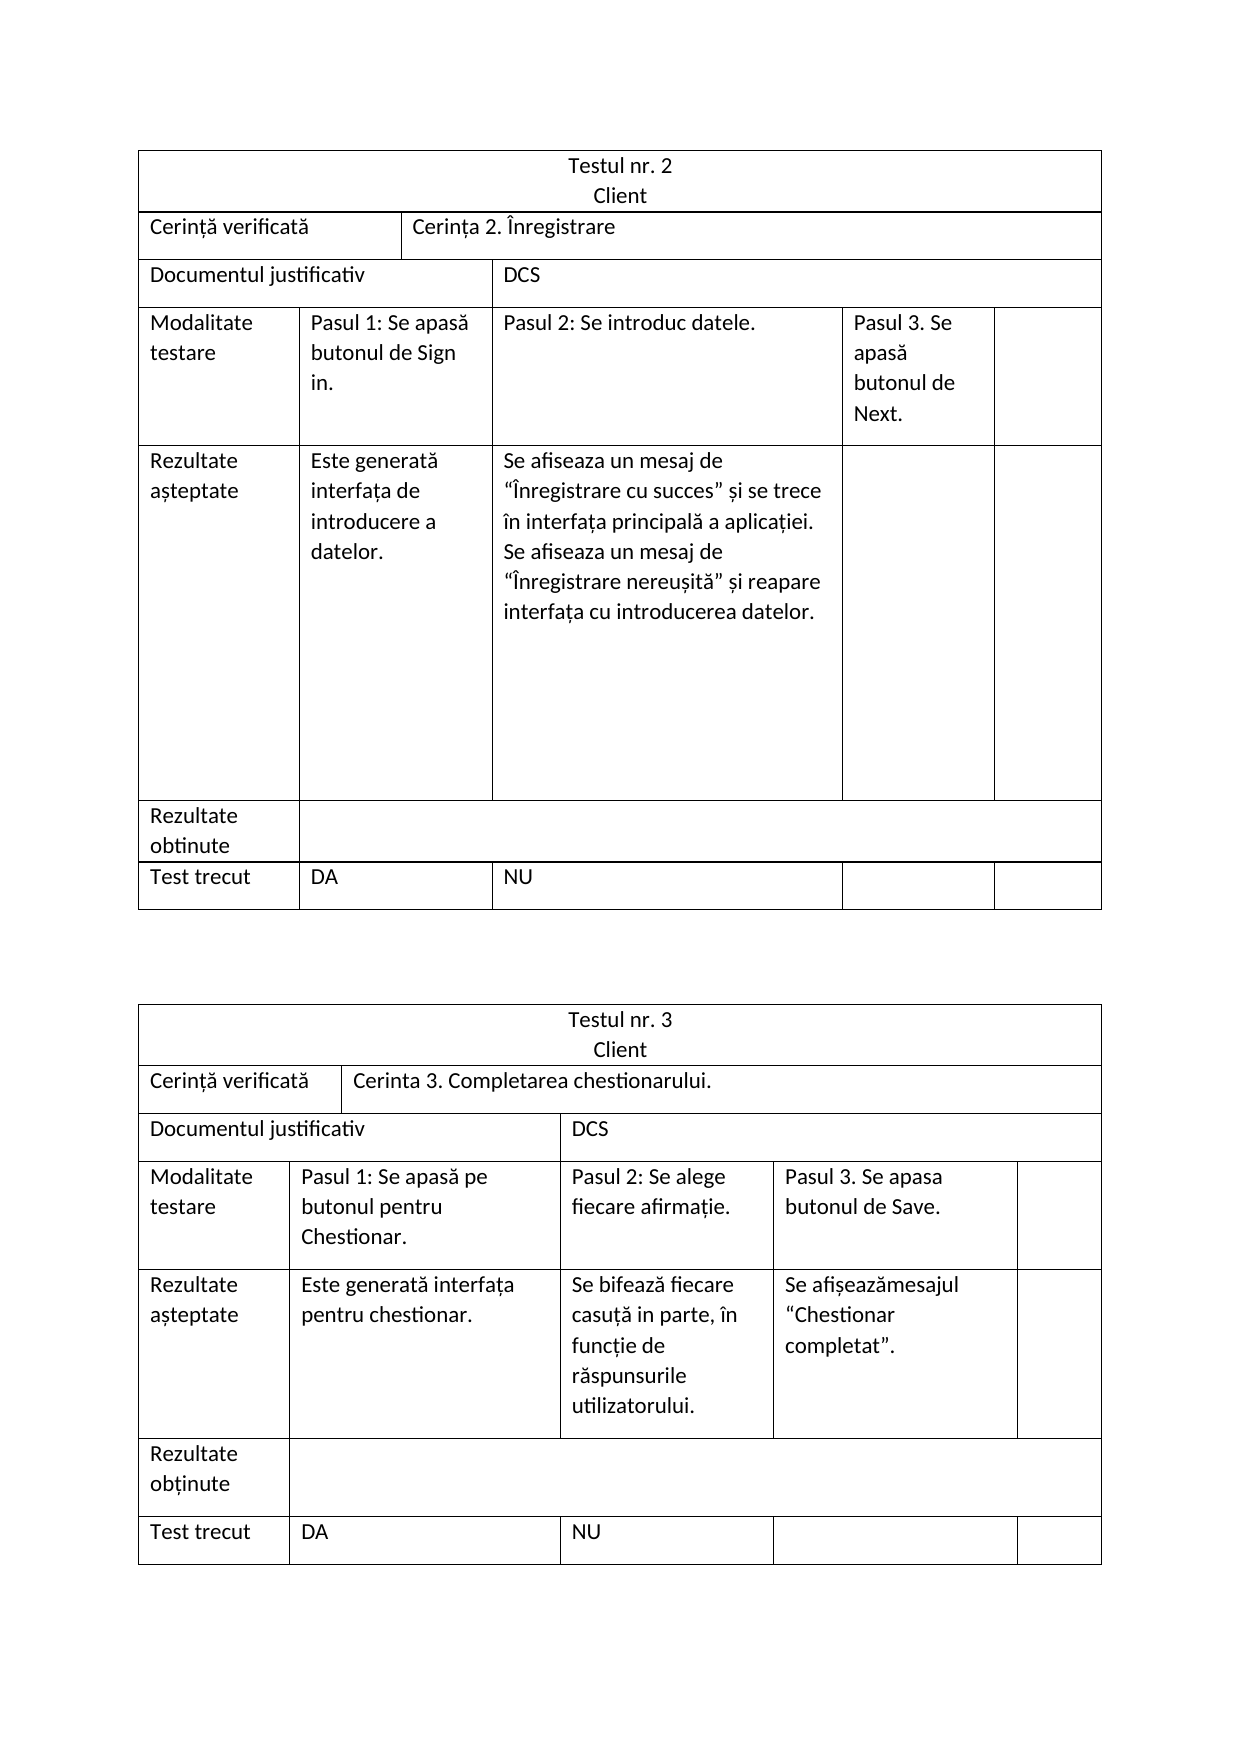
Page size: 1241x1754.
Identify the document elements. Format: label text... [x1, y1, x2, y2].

table_cell Cerinta 3. Completarea chestionarului. [342, 1066, 1101, 1113]
table_cell Se afiseaza un mesaj de “Înregistrare cu succes” și se trece în interfața principală a aplicației. Se afiseaza un mesaj de “Înregistrare nereușită” și reapare interfața cu introducerea datelor. [493, 446, 842, 800]
table_cell [774, 1517, 1017, 1564]
table_cell Este generată interfața pentru chestionar. [290, 1270, 560, 1438]
table_cell Rezultate așteptate [139, 446, 299, 800]
table_cell Se bifează fiecare casuță in parte, în funcție de răspunsurile utilizatorului. [561, 1270, 773, 1438]
table_cell Documentul justificativ [139, 1114, 560, 1161]
table_cell Pasul 1: Se apasă butonul de Sign in. [300, 308, 492, 445]
table_cell Rezultate obtinute [139, 801, 299, 861]
table_cell Test trecut [139, 1517, 289, 1564]
table_cell [1018, 1162, 1101, 1269]
table_cell Rezultate obținute [139, 1439, 289, 1516]
table_cell Cerință verificată [139, 213, 401, 259]
table_cell Pasul 2: Se introduc datele. [493, 308, 842, 445]
table_cell [290, 1439, 1101, 1516]
table_cell DCS [493, 260, 1101, 307]
table_cell Cerința 2. Înregistrare [402, 213, 1101, 259]
table_cell DCS [561, 1114, 1101, 1161]
table_cell Test trecut [139, 863, 299, 909]
table_cell Modalitate testare [139, 308, 299, 445]
table_cell DA [300, 863, 492, 909]
table_cell Documentul justificativ [139, 260, 492, 307]
table_header Testul nr. 3 Client [139, 1005, 1101, 1065]
table_cell Este generată interfața de introducere a datelor. [300, 446, 492, 800]
table_cell DA [290, 1517, 560, 1564]
table_cell Se afișeazămesajul “Chestionar completat”. [774, 1270, 1017, 1438]
table_cell [843, 446, 994, 800]
table_cell [1018, 1270, 1101, 1438]
table_cell Rezultate așteptate [139, 1270, 289, 1438]
table_cell Pasul 3. Se apasa butonul de Save. [774, 1162, 1017, 1269]
table_header Testul nr. 2 Client [139, 151, 1101, 211]
table_cell [995, 863, 1101, 909]
table_cell [843, 863, 994, 909]
table_cell NU [493, 863, 842, 909]
table_cell Pasul 3. Se apasă butonul de Next. [843, 308, 994, 445]
table_cell Modalitate testare [139, 1162, 289, 1269]
table_cell [995, 308, 1101, 445]
table_cell [1018, 1517, 1101, 1564]
table_cell [300, 801, 1101, 861]
table_cell Pasul 2: Se alege fiecare afirmație. [561, 1162, 773, 1269]
table_cell Cerință verificată [139, 1066, 341, 1113]
table_cell [995, 446, 1101, 800]
table_cell Pasul 1: Se apasă pe butonul pentru Chestionar. [290, 1162, 560, 1269]
table_cell NU [561, 1517, 773, 1564]
